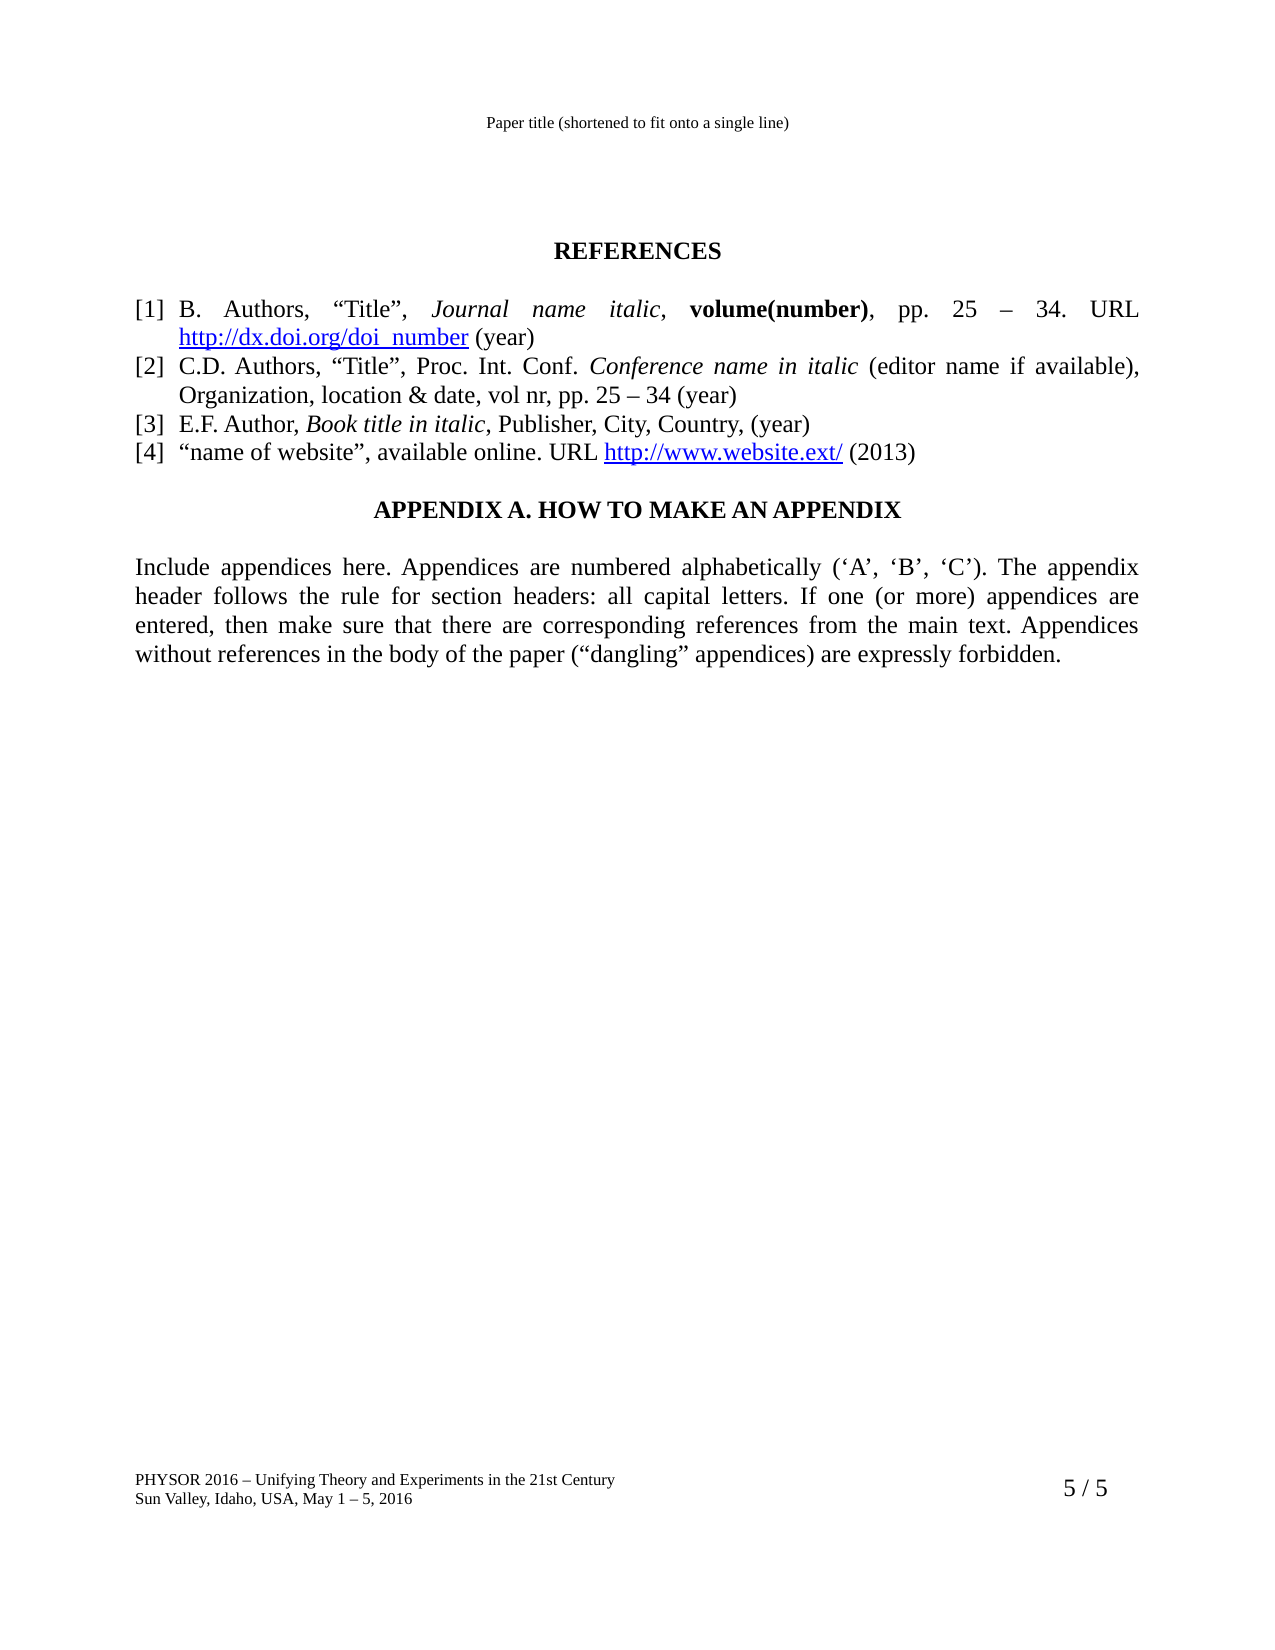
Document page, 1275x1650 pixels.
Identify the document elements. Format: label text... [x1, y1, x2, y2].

list E.F. Author, Book title in italic, Publisher, City, Country, (year) [135, 409, 1140, 437]
list “name of website”, available online. URL http://www.website.ext/ (2013) [135, 437, 1140, 466]
text APPENDIX A. HOW TO MAKE AN APPENDIX [135, 495, 1140, 524]
text REFERENCES [135, 236, 1140, 265]
list B. Authors, “Title”, Journal name italic, volume(number), pp. 25 – 34. URL http://dx.doi.org/doi_number (year) [135, 294, 1140, 351]
list C.D. Authors, “Title”, Proc. Int. Conf. Conference name in italic (editor name if available), Organization, location & date, vol nr, pp. 25 – 34 (year) [135, 351, 1140, 409]
text Include appendices here. Appendices are numbered alphabetically (‘A’, ‘B’, ‘C’). The appendix header follows the rule for section headers: all capital letters. If one (or more) appendices are entered, then make sure that there are corresponding references from the main text. Appendices without references in the body of the paper (“dangling” appendices) are expressly forbidden. [135, 552, 1140, 667]
